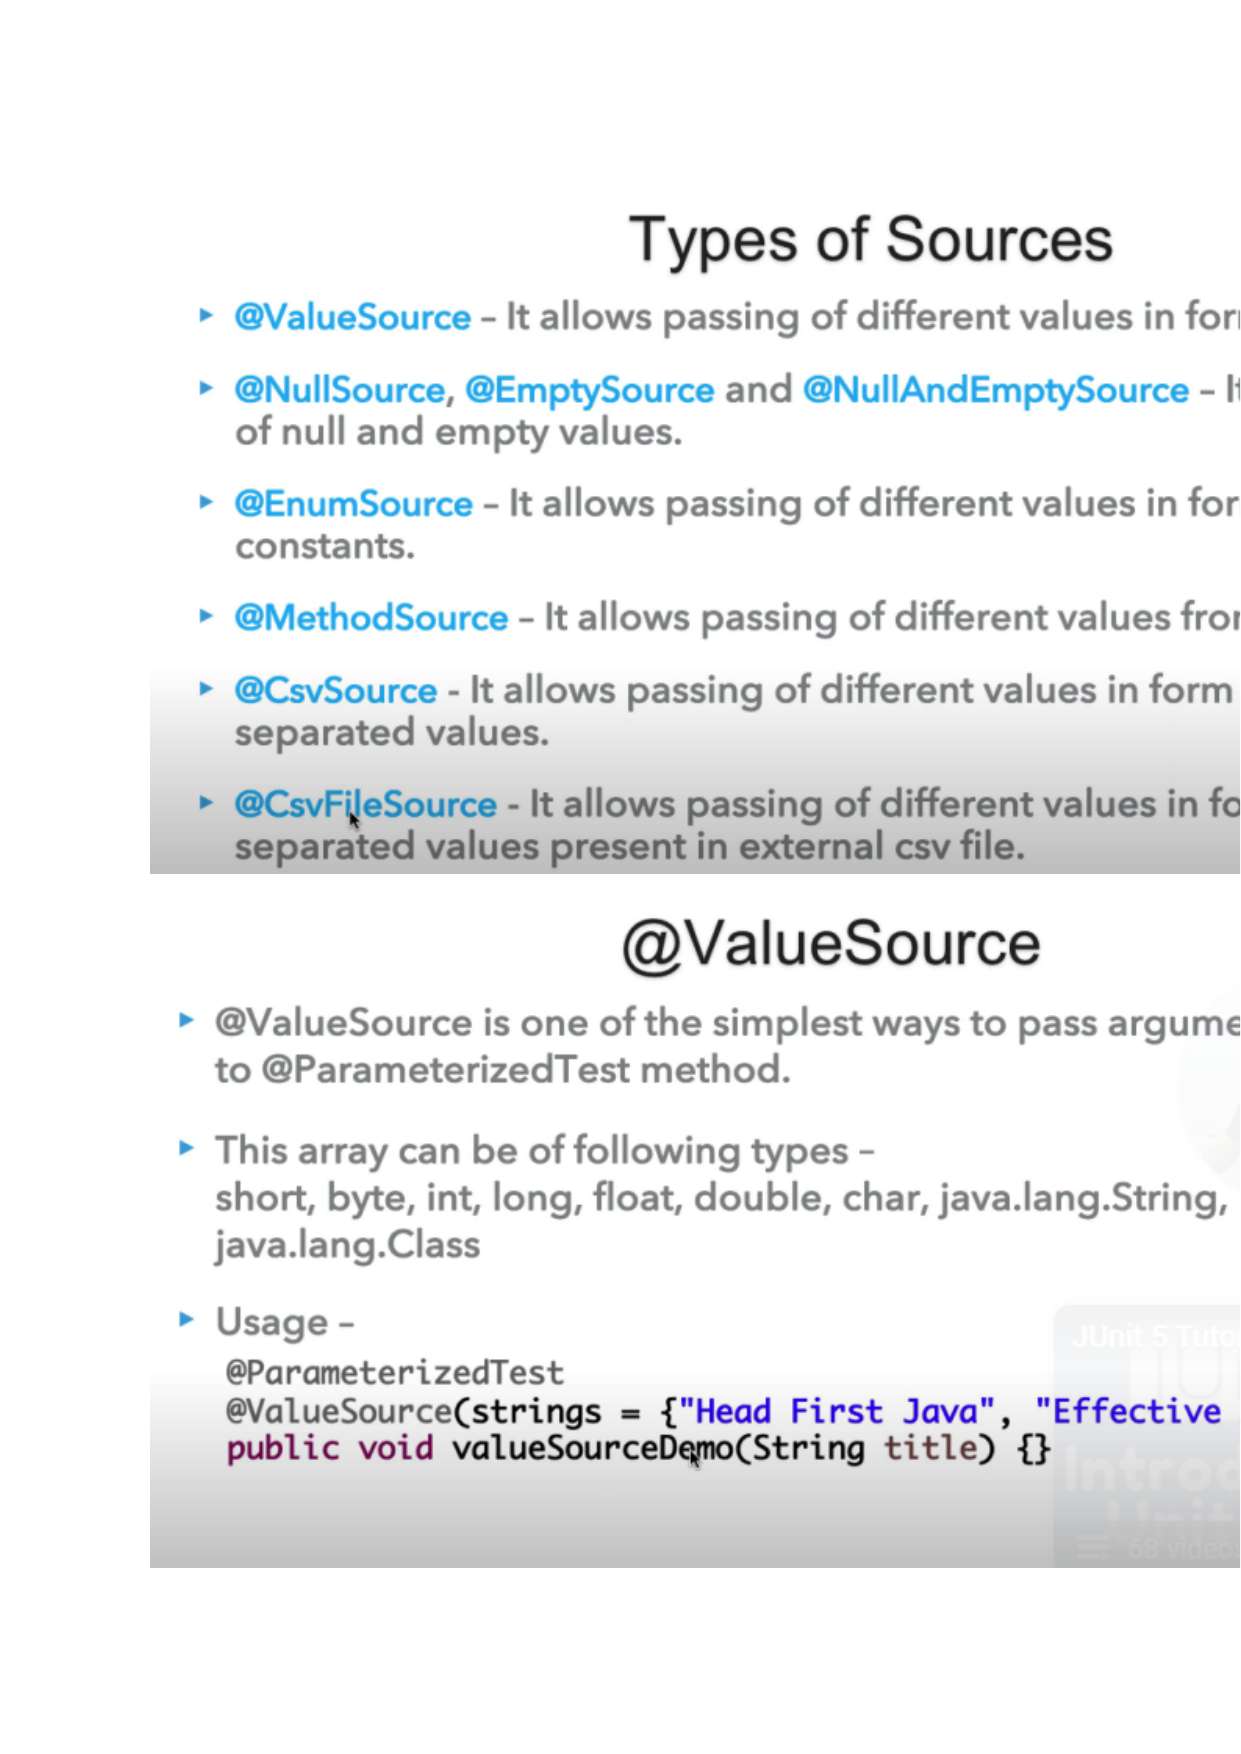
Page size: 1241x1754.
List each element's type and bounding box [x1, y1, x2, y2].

picture [150, 196, 1241, 874]
picture [150, 892, 1241, 1568]
